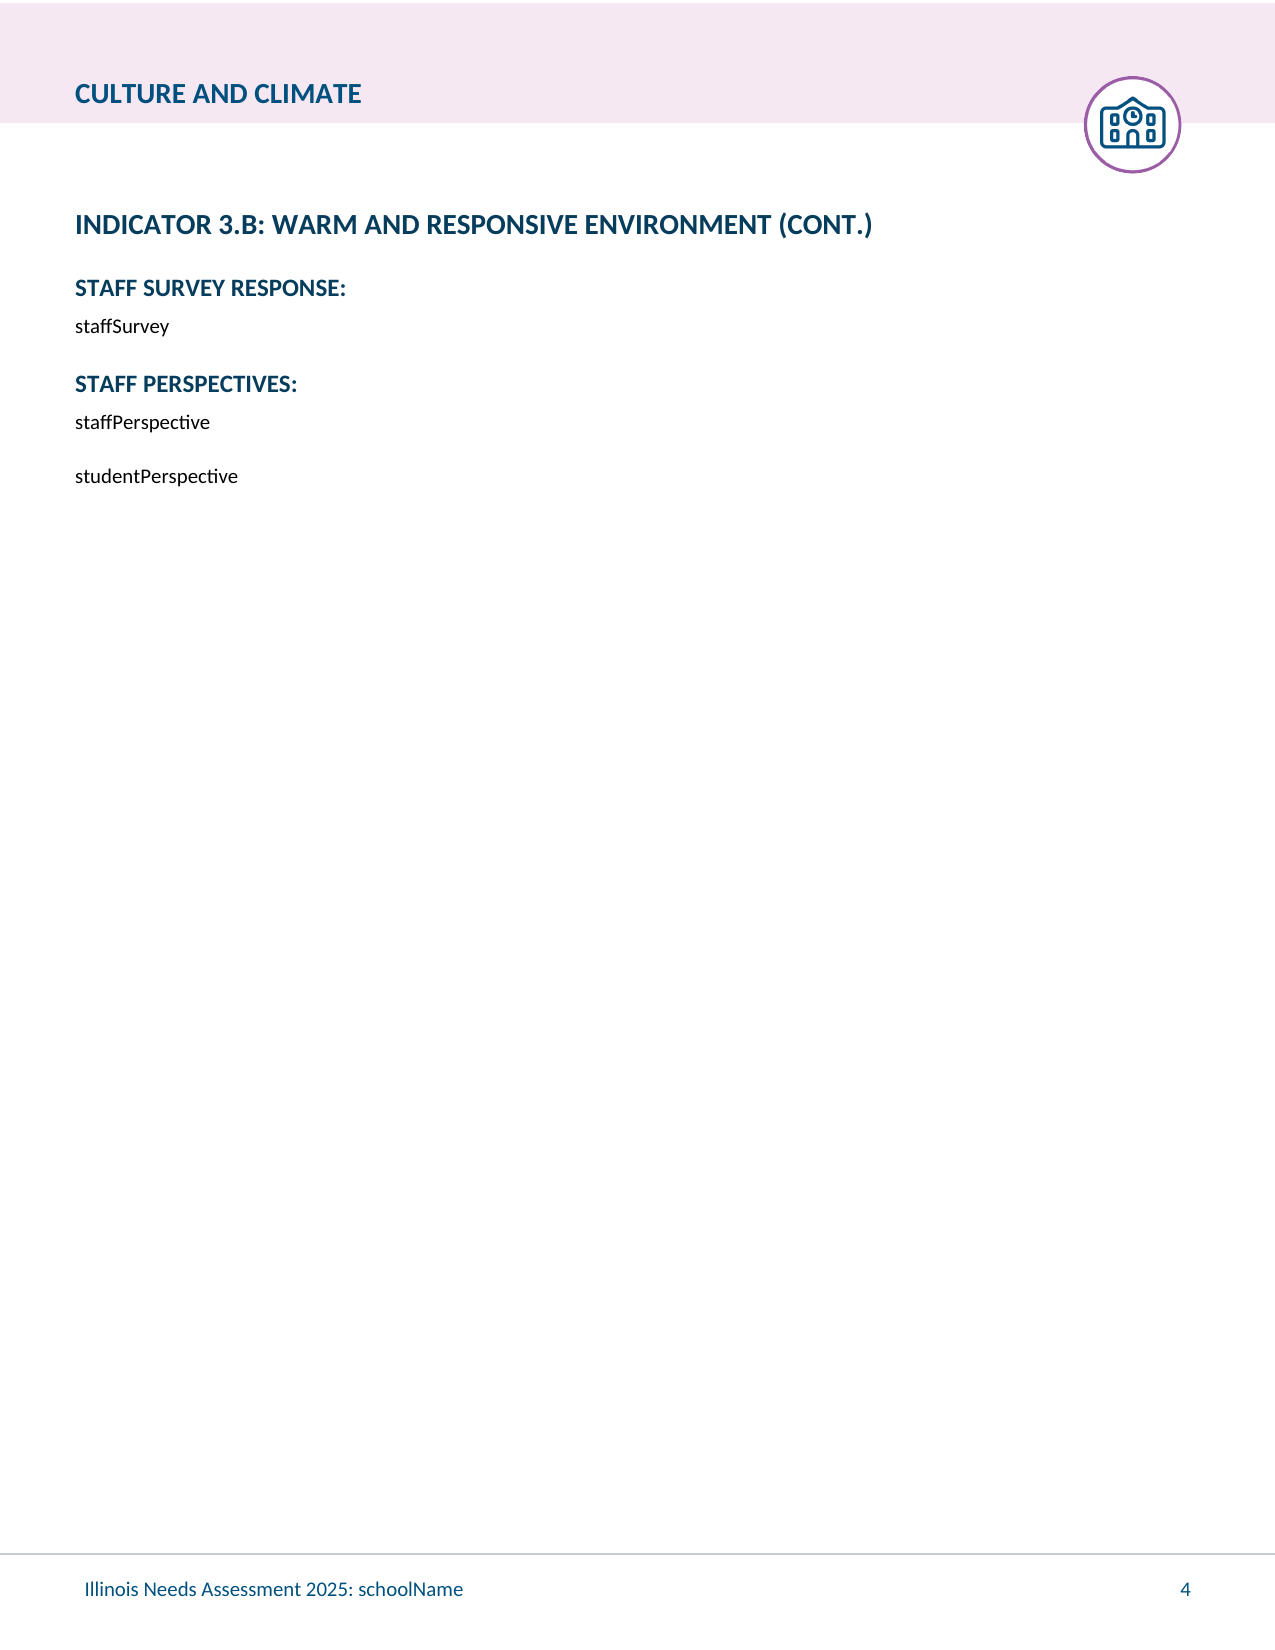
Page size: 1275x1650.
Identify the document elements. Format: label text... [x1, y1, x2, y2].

text studentPerspective [75, 463, 1200, 489]
subtitle STAFF SURVEY RESPONSE: [75, 272, 1200, 303]
subtitle STAFF PERSPECTIVES: [75, 368, 1200, 398]
subtitle Indicator 3.B: Warm and Responsive Environment (CONT.) [75, 206, 1200, 242]
subtitle staffSurvey [75, 314, 1200, 339]
subtitle staffPerspective [75, 409, 1200, 434]
picture [1083, 75, 1182, 174]
